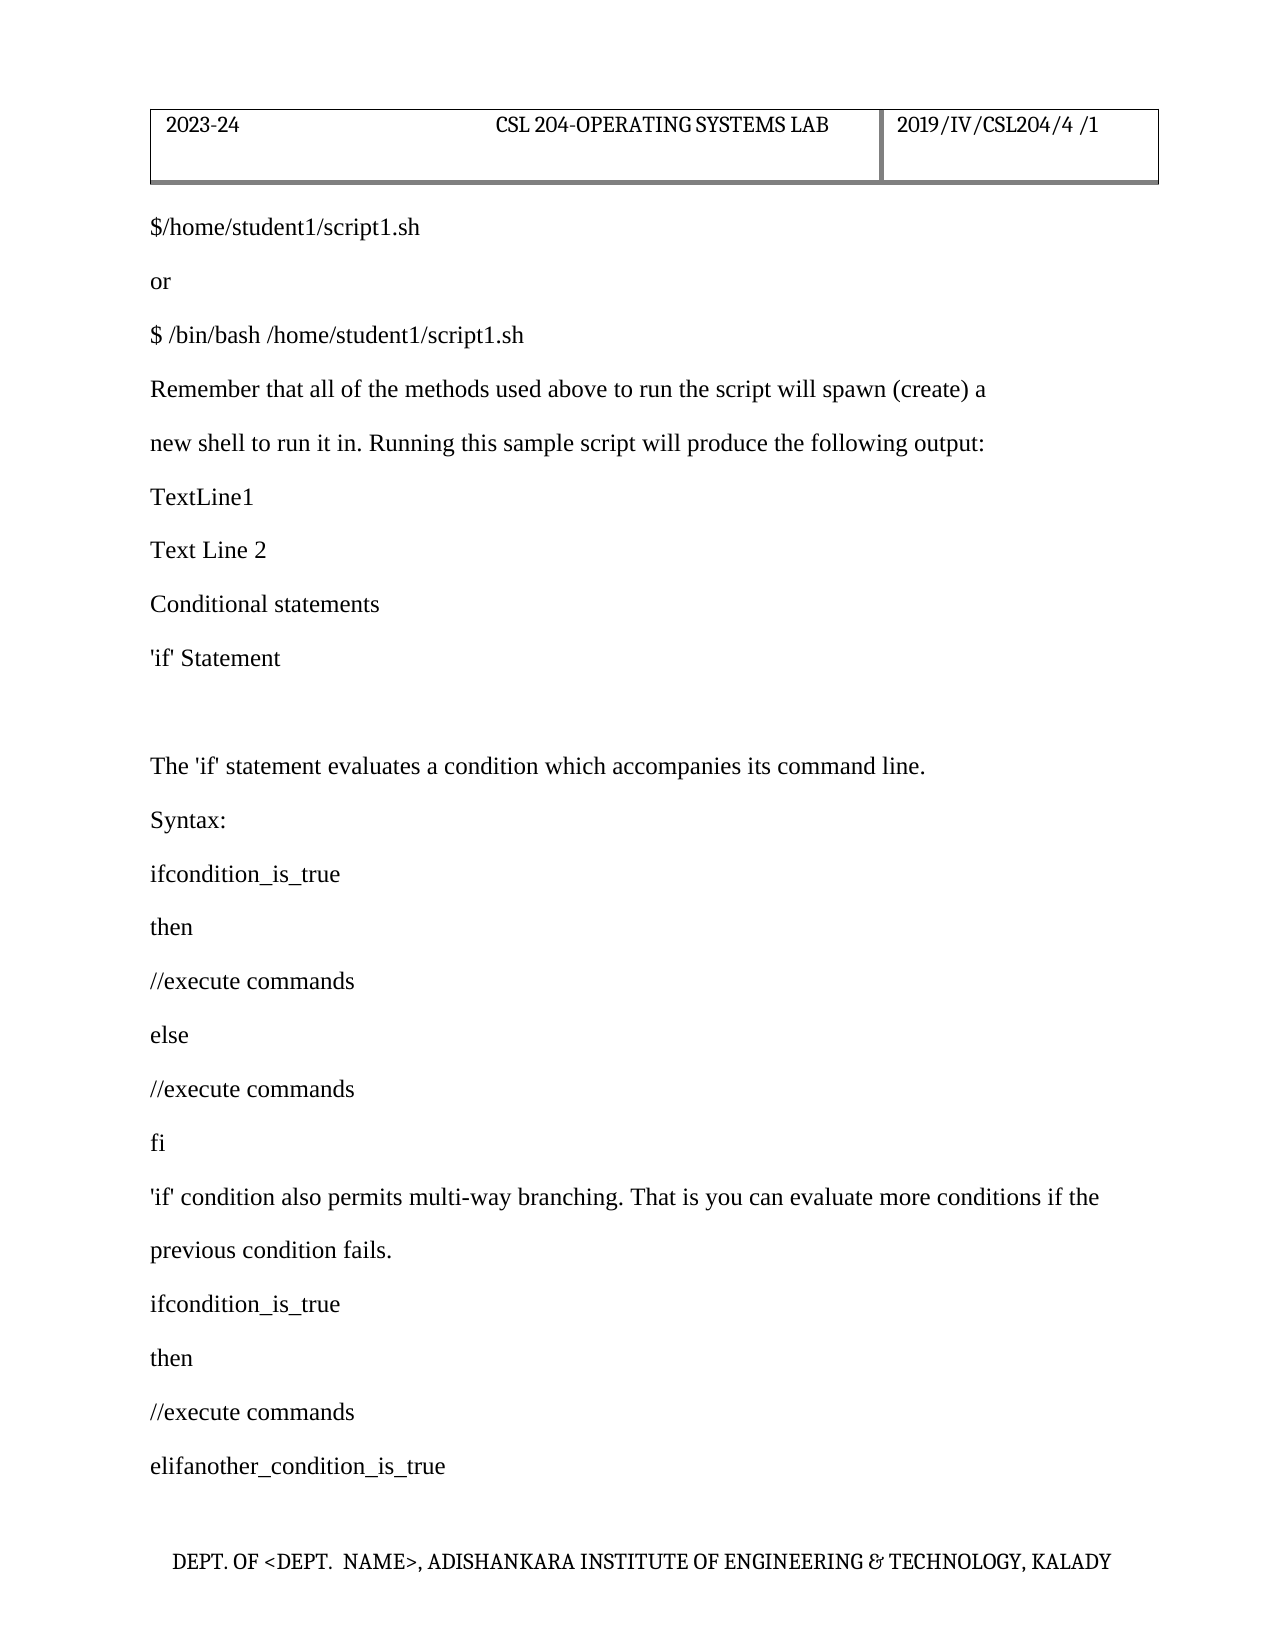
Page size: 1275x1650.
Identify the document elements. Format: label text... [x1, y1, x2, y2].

text //execute commands [150, 1397, 1134, 1426]
text Remember that all of the methods used above to run the script will spawn (create) a [150, 374, 1134, 403]
text ifcondition_is_true [150, 859, 1134, 887]
text 'if' Statement [150, 643, 1134, 672]
text $ /bin/bash /home/student1/script1.sh [150, 320, 1134, 349]
text 'if' condition also permits multi-way branching. That is you can evaluate more conditions if the [150, 1182, 1134, 1211]
text new shell to run it in. Running this sample script will produce the following output: [150, 428, 1134, 457]
text Text Line 2 [150, 536, 1134, 564]
text fi [150, 1128, 1134, 1157]
text $/home/student1/script1.sh [150, 212, 1134, 241]
text //execute commands [150, 966, 1134, 995]
text then [150, 1343, 1134, 1372]
text TextLine1 [150, 482, 1134, 510]
text previous condition fails. [150, 1236, 1134, 1264]
text or [150, 266, 1134, 295]
text //execute commands [150, 1074, 1134, 1103]
text ifcondition_is_true [150, 1289, 1134, 1318]
text elifanother_condition_is_true [150, 1451, 1134, 1480]
text else [150, 1020, 1134, 1049]
text Syntax: [150, 805, 1134, 833]
text The 'if' statement evaluates a condition which accompanies its command line. [150, 751, 1134, 780]
text then [150, 912, 1134, 941]
text Conditional statements [150, 589, 1134, 618]
